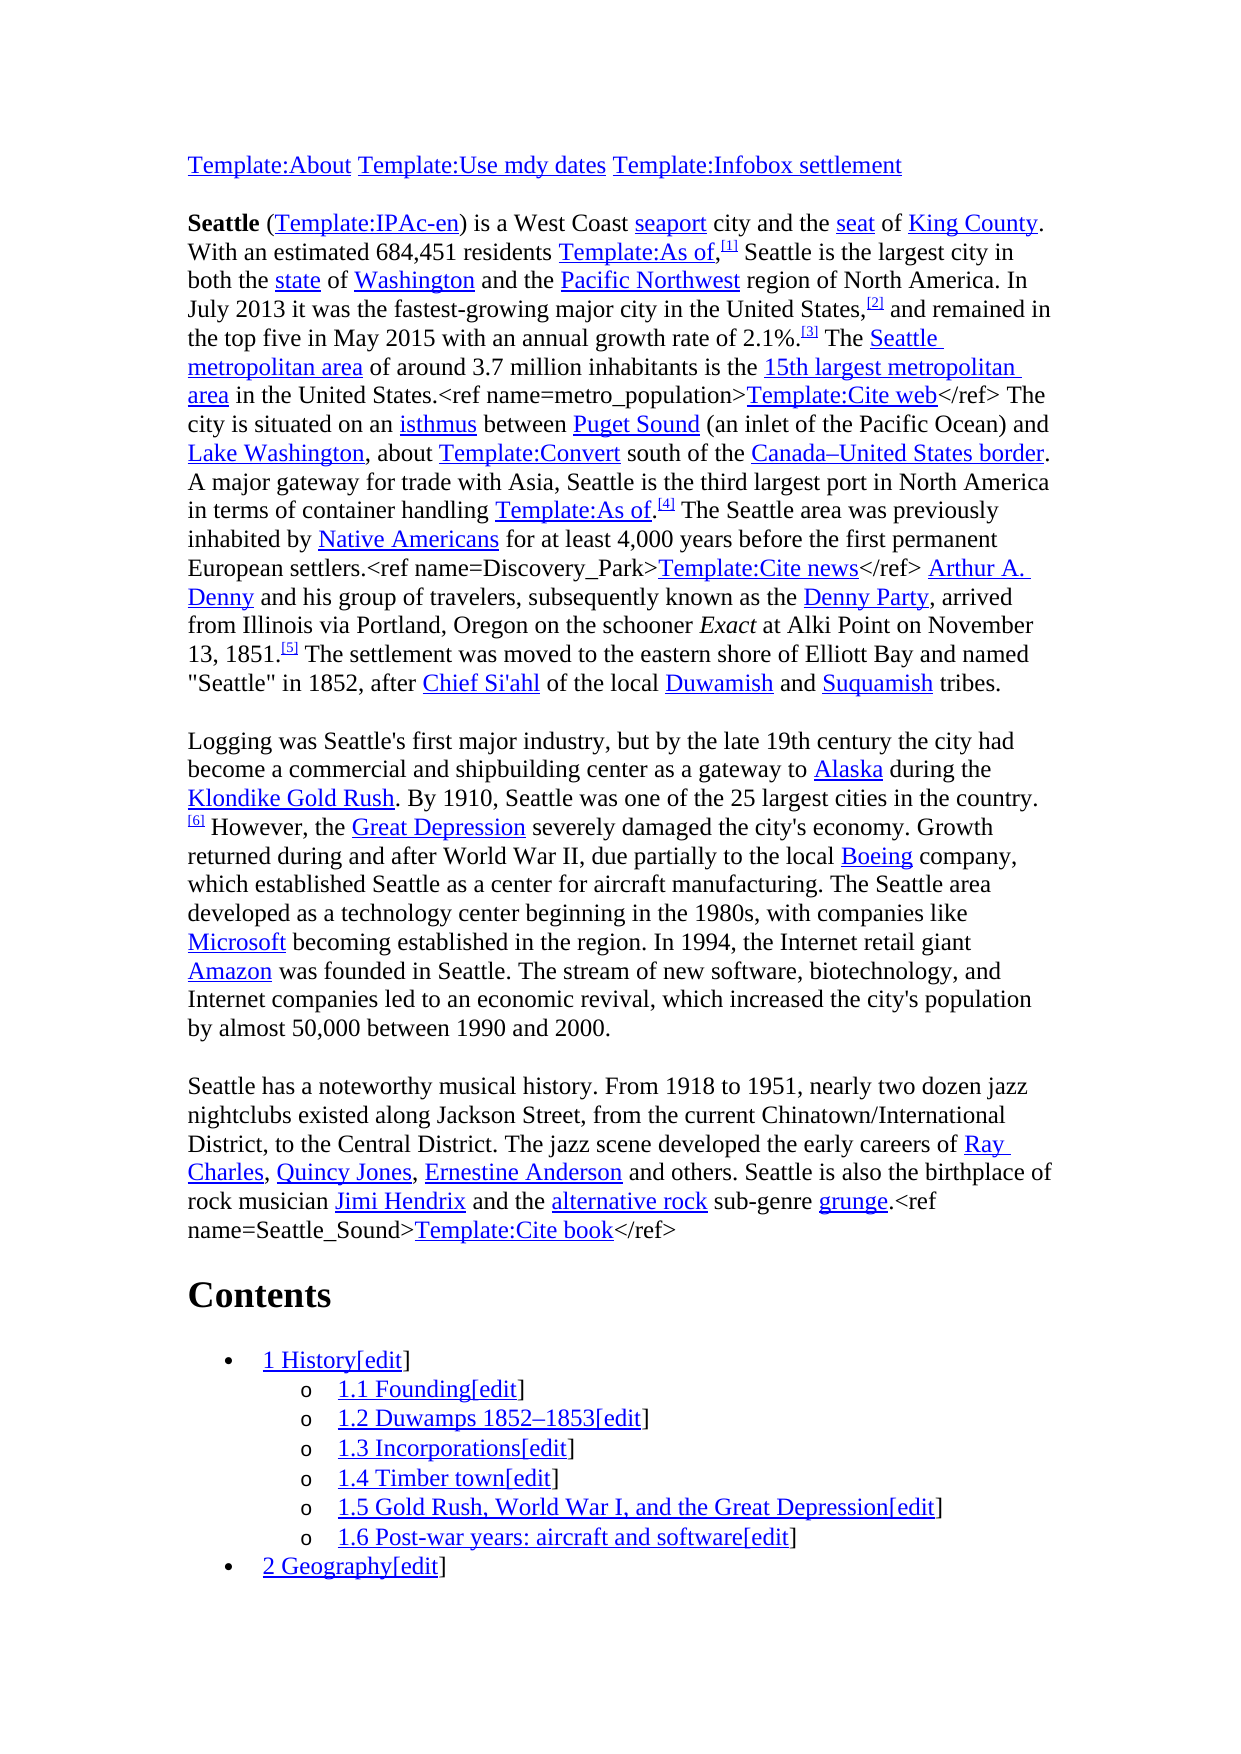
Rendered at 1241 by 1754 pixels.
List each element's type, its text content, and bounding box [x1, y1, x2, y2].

list 1 History[edit] [225, 1345, 1053, 1374]
text Template:About Template:Use mdy dates Template:Infobox settlement [187, 150, 1053, 179]
subtitle Contents [187, 1273, 1053, 1316]
list 1.3 Incorporations[edit] [300, 1433, 1053, 1463]
list 1.4 Timber town[edit] [300, 1463, 1053, 1492]
text Seattle (Template:IPAc-en) is a West Coast seaport city and the seat of King County. With an estimated 684,451 residents Template:As of,[1] Seattle is the largest city in both the state of Washington and the Pacific Northwest region of North America. In July 2013 it was the fastest-growing major city in the United States,[2] and remained in the top five in May 2015 with an annual growth rate of 2.1%.[3] The Seattle metropolitan area of around 3.7 million inhabitants is the 15th largest metropolitan area in the United States.<ref name=metro_population>Template:Cite web</ref> The city is situated on an isthmus between Puget Sound (an inlet of the Pacific Ocean) and Lake Washington, about Template:Convert south of the Canada–United States border. A major gateway for trade with Asia, Seattle is the third largest port in North America in terms of container handling Template:As of.[4] The Seattle area was previously inhabited by Native Americans for at least 4,000 years before the first permanent European settlers.<ref name=Discovery_Park>Template:Cite news</ref> Arthur A. Denny and his group of travelers, subsequently known as the Denny Party, arrived from Illinois via Portland, Oregon on the schooner Exact at Alki Point on November 13, 1851.[5] The settlement was moved to the eastern shore of Elliott Bay and named "Seattle" in 1852, after Chief Si'ahl of the local Duwamish and Suquamish tribes. [187, 208, 1053, 697]
list 1.1 Founding[edit] [300, 1374, 1053, 1403]
text Seattle has a noteworthy musical history. From 1918 to 1951, nearly two dozen jazz nightclubs existed along Jackson Street, from the current Chinatown/International District, to the Central District. The jazz scene developed the early careers of Ray Charles, Quincy Jones, Ernestine Anderson and others. Seattle is also the birthplace of rock musician Jimi Hendrix and the alternative rock sub-genre grunge.<ref name=Seattle_Sound>Template:Cite book</ref> [187, 1071, 1053, 1244]
list 1.5 Gold Rush, World War I, and the Great Depression[edit] [300, 1492, 1053, 1522]
text Logging was Seattle's first major industry, but by the late 19th century the city had become a commercial and shipbuilding center as a gateway to Alaska during the Klondike Gold Rush. By 1910, Seattle was one of the 25 largest cities in the country.[6] However, the Great Depression severely damaged the city's economy. Growth returned during and after World War II, due partially to the local Boeing company, which established Seattle as a center for aircraft manufacturing. The Seattle area developed as a technology center beginning in the 1980s, with companies like Microsoft becoming established in the region. In 1994, the Internet retail giant Amazon was founded in Seattle. The stream of new software, biotechnology, and Internet companies led to an economic revival, which increased the city's population by almost 50,000 between 1990 and 2000. [187, 726, 1053, 1042]
list 1.6 Post-war years: aircraft and software[edit] [300, 1522, 1053, 1551]
list 1.2 Duwamps 1852–1853[edit] [300, 1403, 1053, 1433]
list 2 Geography[edit] [225, 1551, 1053, 1580]
